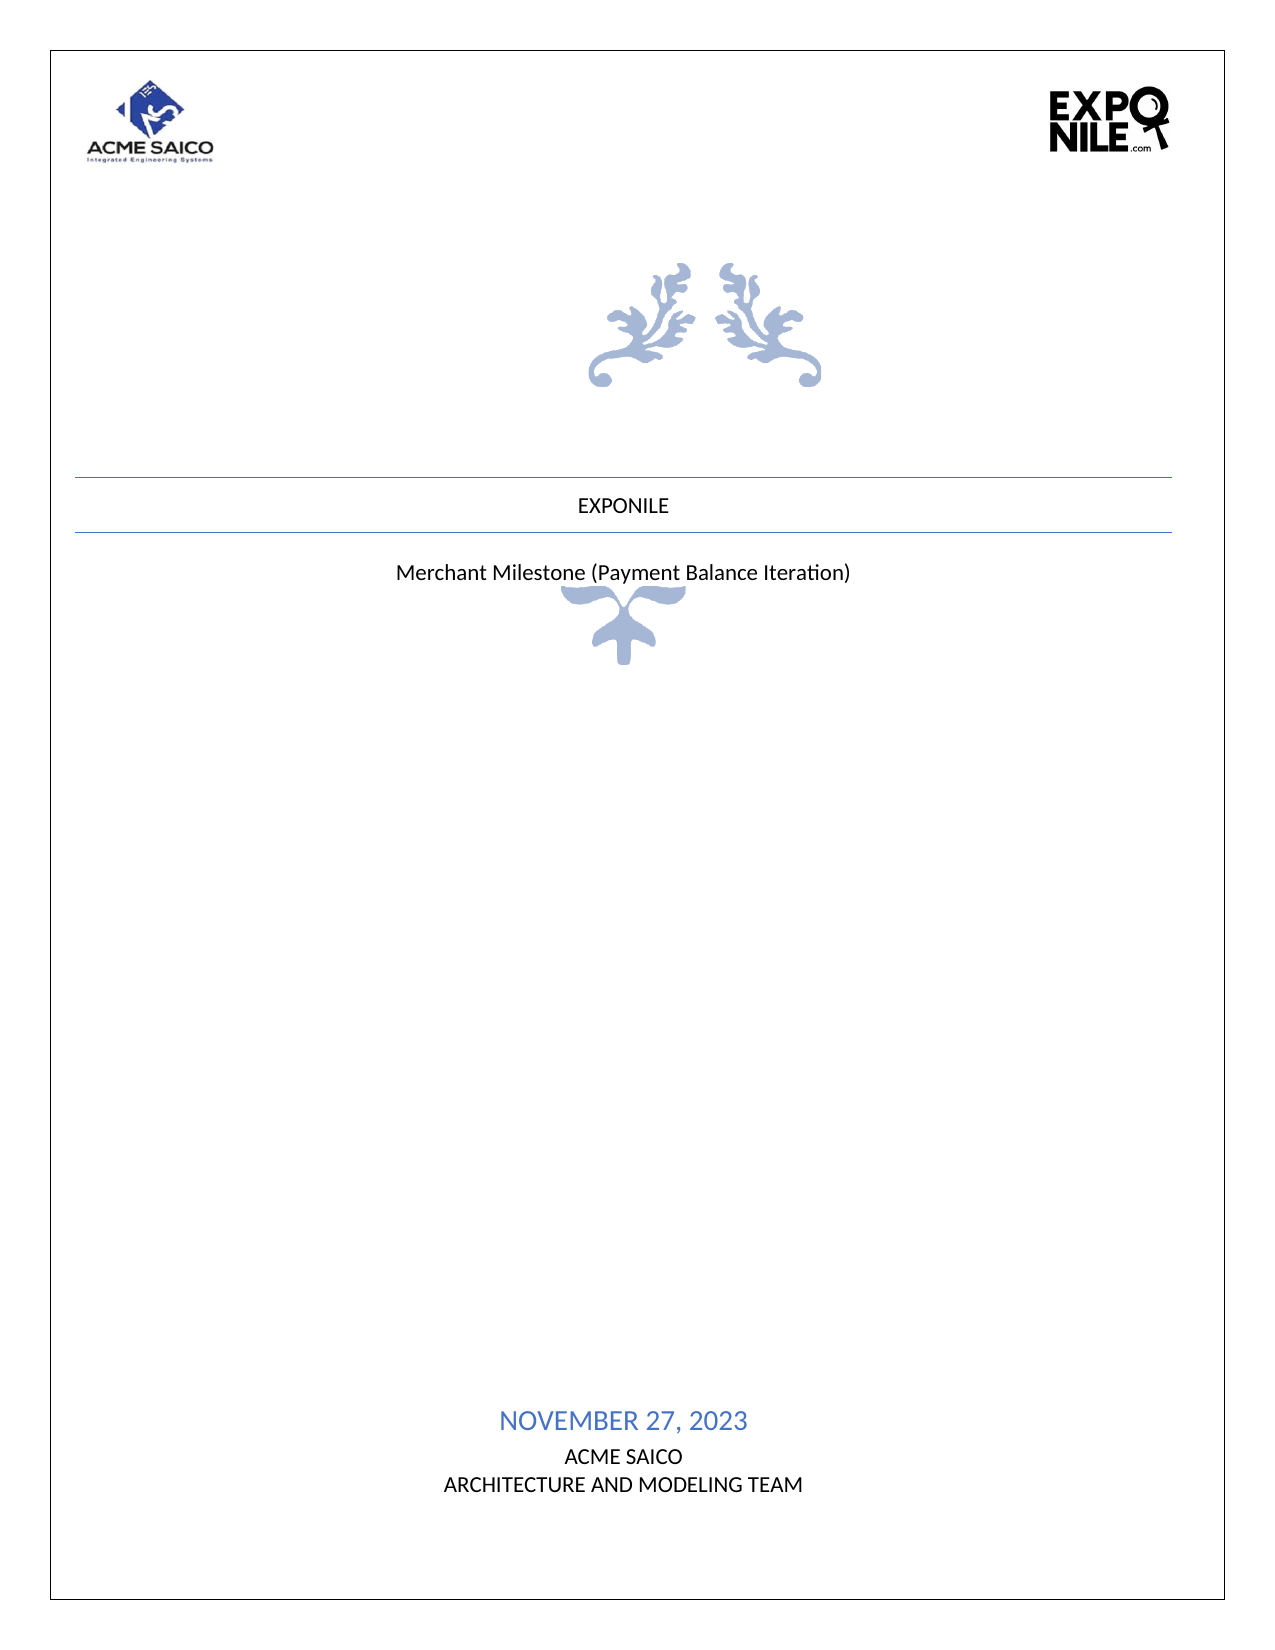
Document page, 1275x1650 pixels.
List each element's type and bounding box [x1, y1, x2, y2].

picture [1045, 86, 1171, 152]
picture [75, 75, 219, 176]
